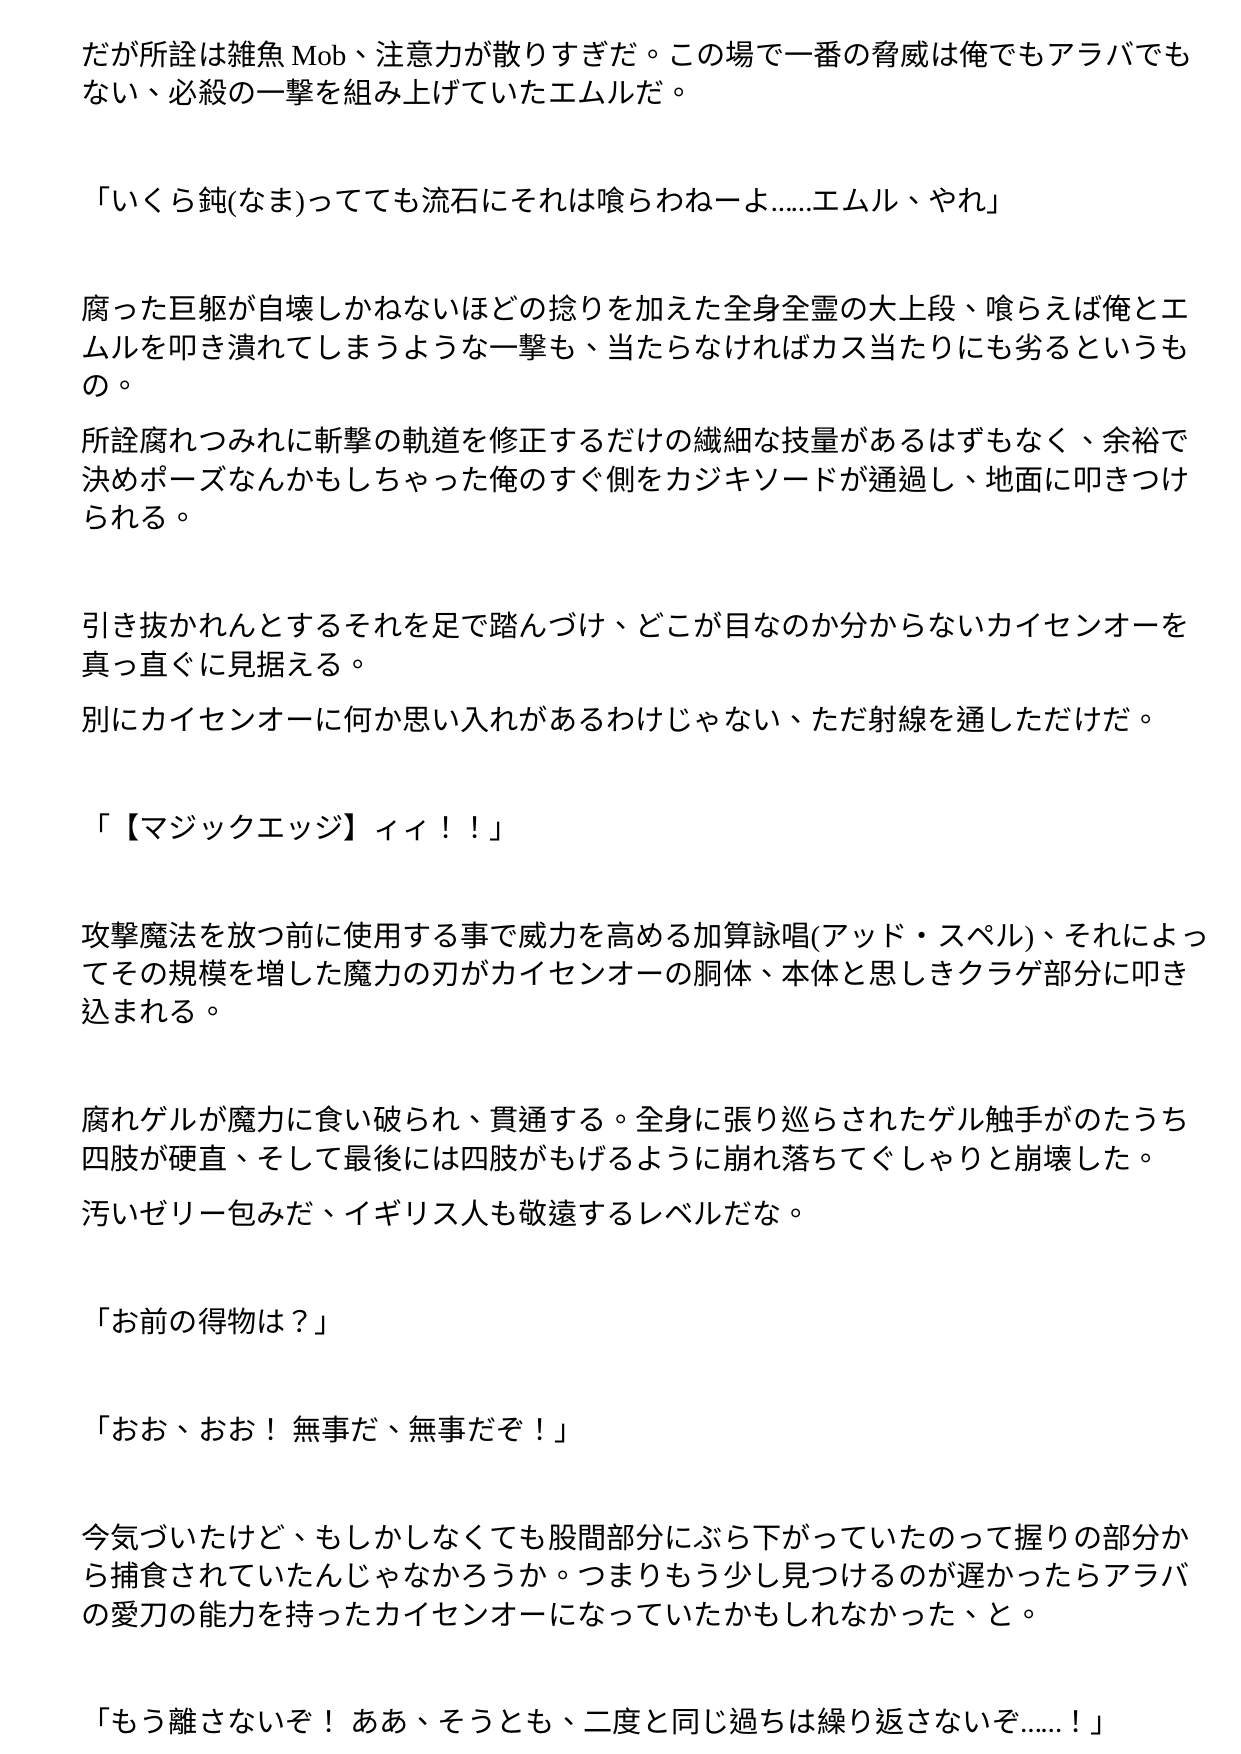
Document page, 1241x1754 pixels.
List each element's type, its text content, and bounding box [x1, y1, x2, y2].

text 「お前の得物は？」 [81, 1304, 1215, 1339]
text 「【マジックエッジ】ィィ！！」 [81, 810, 1215, 845]
text 所詮腐れつみれに斬撃の軌道を修正するだけの繊細な技量があるはずもなく、余裕で決めポーズなんかもしちゃった俺のすぐ側をカジキソードが通過し、地面に叩きつけられる。 [81, 423, 1215, 536]
text 引き抜かれんとするそれを足で踏んづけ、どこが目なのか分からないカイセンオーを真っ直ぐに見据える。 [81, 608, 1215, 682]
text 「おお、おお！ 無事だ、無事だぞ！」 [81, 1412, 1215, 1447]
text 「もう離さないぞ！ ああ、そうとも、二度と同じ過ちは繰り返さないぞ……！」 [81, 1704, 1215, 1740]
text だが所詮は雑魚Mob、注意力が散りすぎだ。この場で一番の脅威は俺でもアラバでもない、必殺の一撃を組み上げていたエムルだ。 [81, 37, 1215, 111]
text 今気づいたけど、もしかしなくても股間部分にぶら下がっていたのって握りの部分から捕食されていたんじゃなかろうか。つまりもう少し見つけるのが遅かったらアラバの愛刀の能力を持ったカイセンオーになっていたかもしれなかった、と。 [81, 1520, 1215, 1632]
text 腐れゲルが魔力に食い破られ、貫通する。全身に張り巡らされたゲル触手がのたうち四肢が硬直、そして最後には四肢がもげるように崩れ落ちてぐしゃりと崩壊した。 [81, 1102, 1215, 1176]
text 攻撃魔法を放つ前に使用する事で威力を高める加算詠唱(アッド・スペル)、それによってその規模を増した魔力の刃がカイセンオーの胴体、本体と思しきクラゲ部分に叩き込まれる。 [81, 918, 1215, 1030]
text 「いくら鈍(なま)ってても流石にそれは喰らわねーよ……エムル、やれ」 [81, 183, 1215, 219]
text 別にカイセンオーに何か思い入れがあるわけじゃない、ただ射線を通しただけだ。 [81, 702, 1215, 737]
text 腐った巨躯が自壊しかねないほどの捻りを加えた全身全霊の大上段、喰らえば俺とエムルを叩き潰れてしまうような一撃も、当たらなければカス当たりにも劣るというもの。 [81, 291, 1215, 404]
text 汚いゼリー包みだ、イギリス人も敬遠するレベルだな。 [81, 1196, 1215, 1232]
